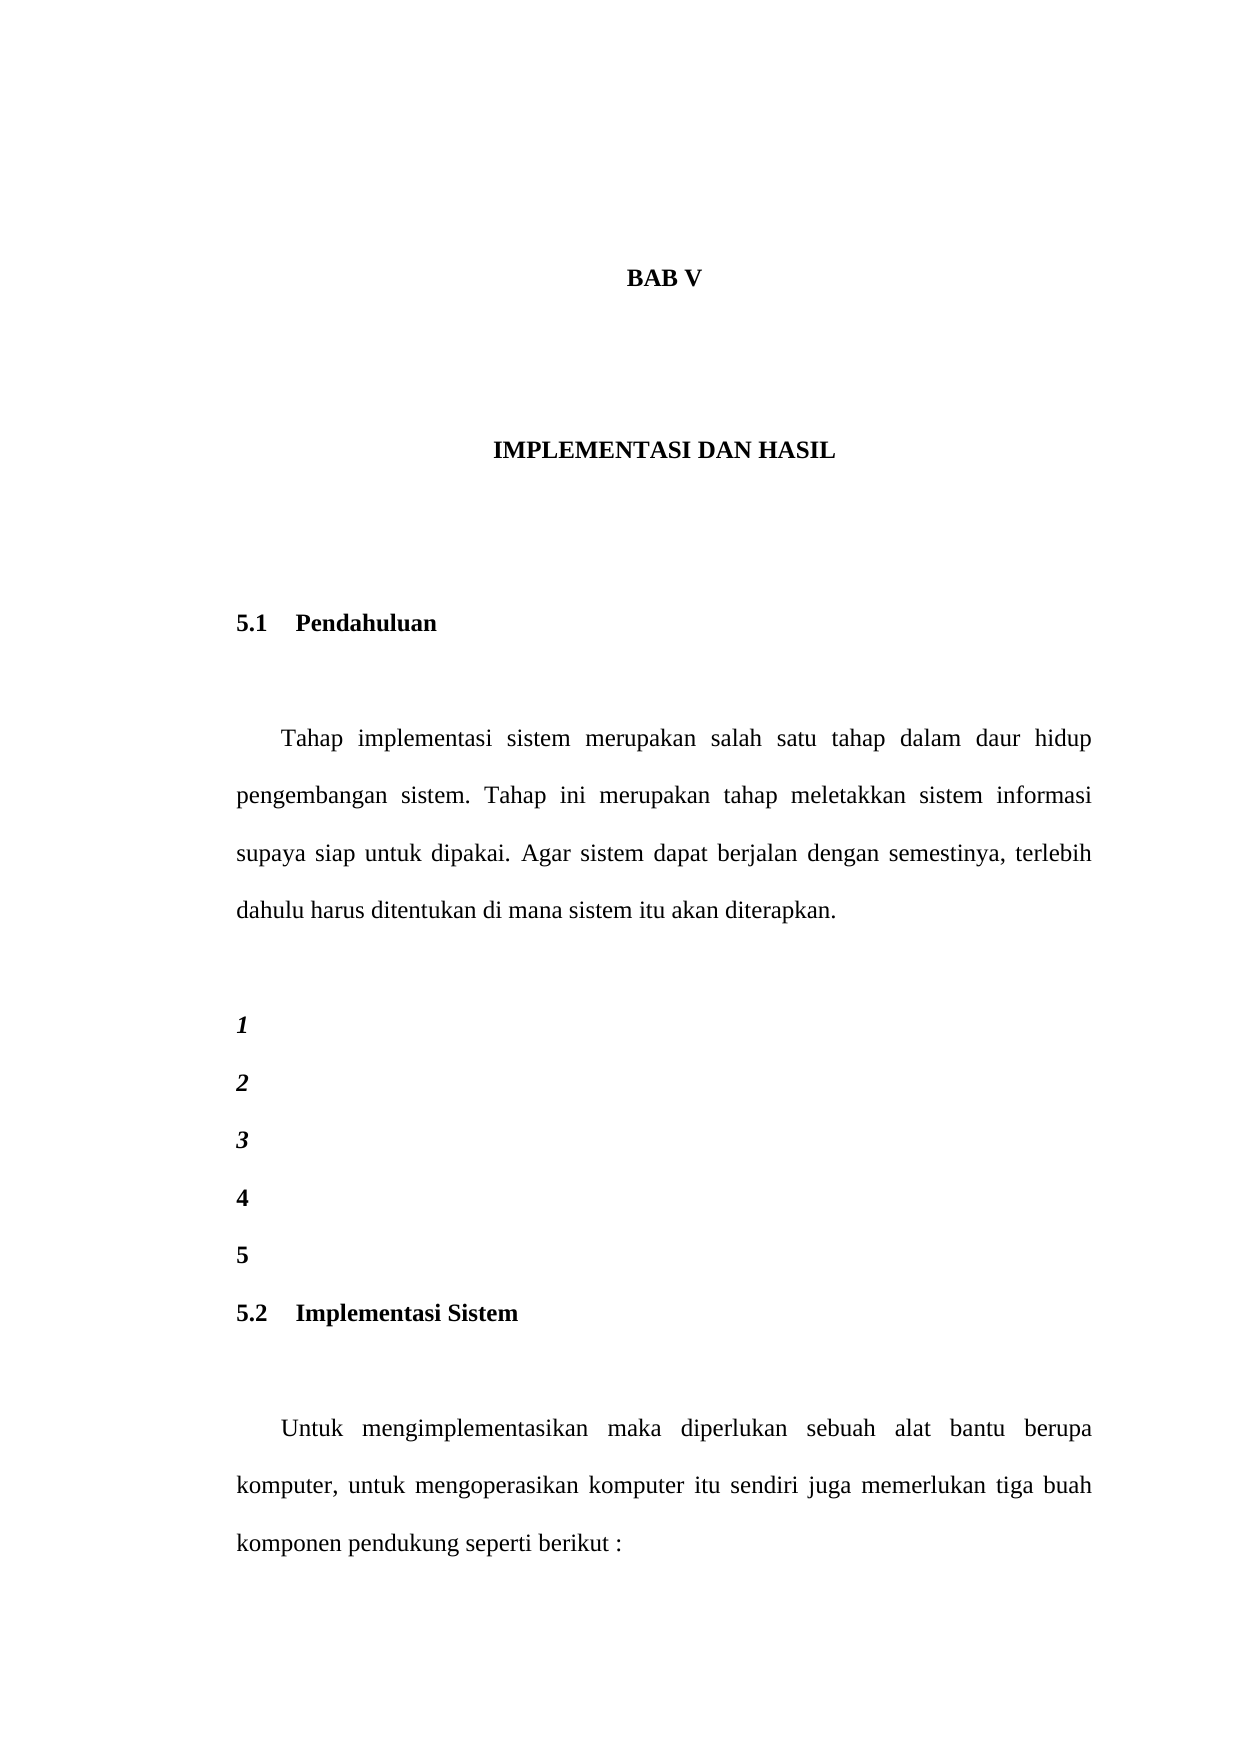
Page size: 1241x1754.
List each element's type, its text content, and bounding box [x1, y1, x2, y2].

text Tahap implementasi sistem merupakan salah satu tahap dalam daur hidup pengembangan sistem. Tahap ini merupakan tahap meletakkan sistem informasi supaya siap untuk dipakai. Agar sistem dapat berjalan dengan semestinya, terlebih dahulu harus ditentukan di mana sistem itu akan diterapkan. [236, 723, 1092, 924]
text Untuk mengimplementasikan maka diperlukan sebuah alat bantu berupa komputer, untuk mengoperasikan komputer itu sendiri juga memerlukan tiga buah komponen pendukung seperti berikut : [236, 1413, 1092, 1556]
list Pendahuluan [236, 608, 1092, 636]
text IMPLEMENTASI DAN HASIL [236, 435, 1092, 464]
text BAB V [236, 263, 1092, 291]
list Implementasi Sistem [236, 1298, 1092, 1326]
